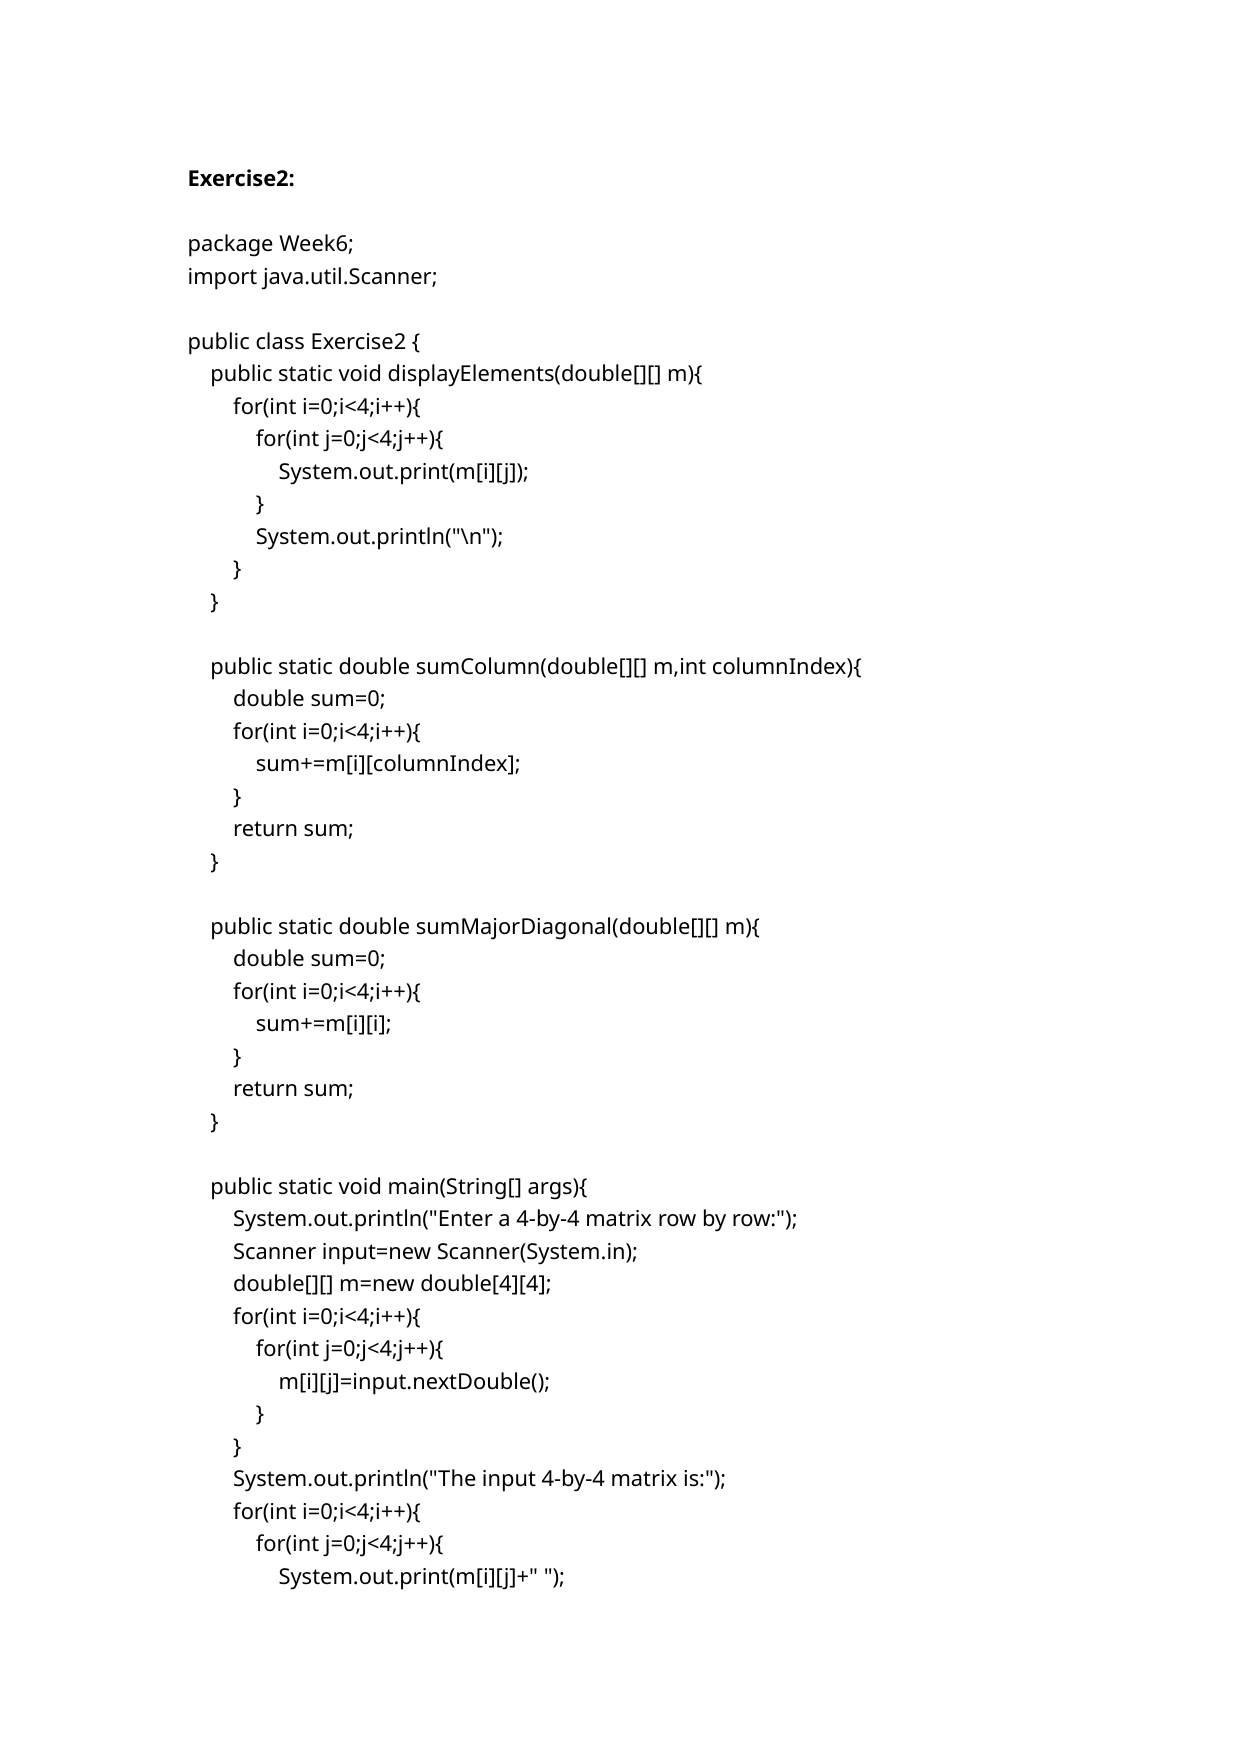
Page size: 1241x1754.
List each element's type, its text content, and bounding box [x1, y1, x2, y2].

text for(int i=0;i<4;i++){ [187, 1494, 1053, 1527]
text } [187, 844, 1053, 877]
text double[][] m=new double[4][4]; [187, 1267, 1053, 1299]
text System.out.print(m[i][j]+" "); [187, 1559, 1053, 1592]
text } [187, 552, 1053, 584]
text for(int j=0;j<4;j++){ [187, 1332, 1053, 1364]
text m[i][j]=input.nextDouble(); [187, 1364, 1053, 1397]
text for(int j=0;j<4;j++){ [187, 422, 1053, 454]
text } [187, 1429, 1053, 1462]
text for(int i=0;i<4;i++){ [187, 714, 1053, 747]
text public static double sumColumn(double[][] m,int columnIndex){ [187, 649, 1053, 682]
text sum+=m[i][i]; [187, 1007, 1053, 1039]
text } [187, 779, 1053, 812]
text } [187, 1104, 1053, 1137]
text package Week6; [187, 227, 1053, 259]
text Exercise2: [187, 162, 1053, 194]
text for(int i=0;i<4;i++){ [187, 1299, 1053, 1332]
text for(int i=0;i<4;i++){ [187, 974, 1053, 1007]
text double sum=0; [187, 942, 1053, 974]
text Scanner input=new Scanner(System.in); [187, 1234, 1053, 1267]
text public static void main(String[] args){ [187, 1169, 1053, 1202]
text for(int i=0;i<4;i++){ [187, 389, 1053, 422]
text return sum; [187, 812, 1053, 844]
text public class Exercise2 { [187, 324, 1053, 357]
text import java.util.Scanner; [187, 259, 1053, 292]
text } [187, 1397, 1053, 1429]
text } [187, 584, 1053, 617]
text sum+=m[i][columnIndex]; [187, 747, 1053, 779]
text System.out.println("The input 4-by-4 matrix is:"); [187, 1462, 1053, 1494]
text return sum; [187, 1072, 1053, 1104]
text public static double sumMajorDiagonal(double[][] m){ [187, 909, 1053, 942]
text System.out.print(m[i][j]); [187, 454, 1053, 487]
text System.out.println("\n"); [187, 519, 1053, 552]
text public static void displayElements(double[][] m){ [187, 357, 1053, 389]
text } [187, 1039, 1053, 1072]
text } [187, 487, 1053, 519]
text System.out.println("Enter a 4-by-4 matrix row by row:"); [187, 1202, 1053, 1234]
text double sum=0; [187, 682, 1053, 714]
text for(int j=0;j<4;j++){ [187, 1527, 1053, 1559]
